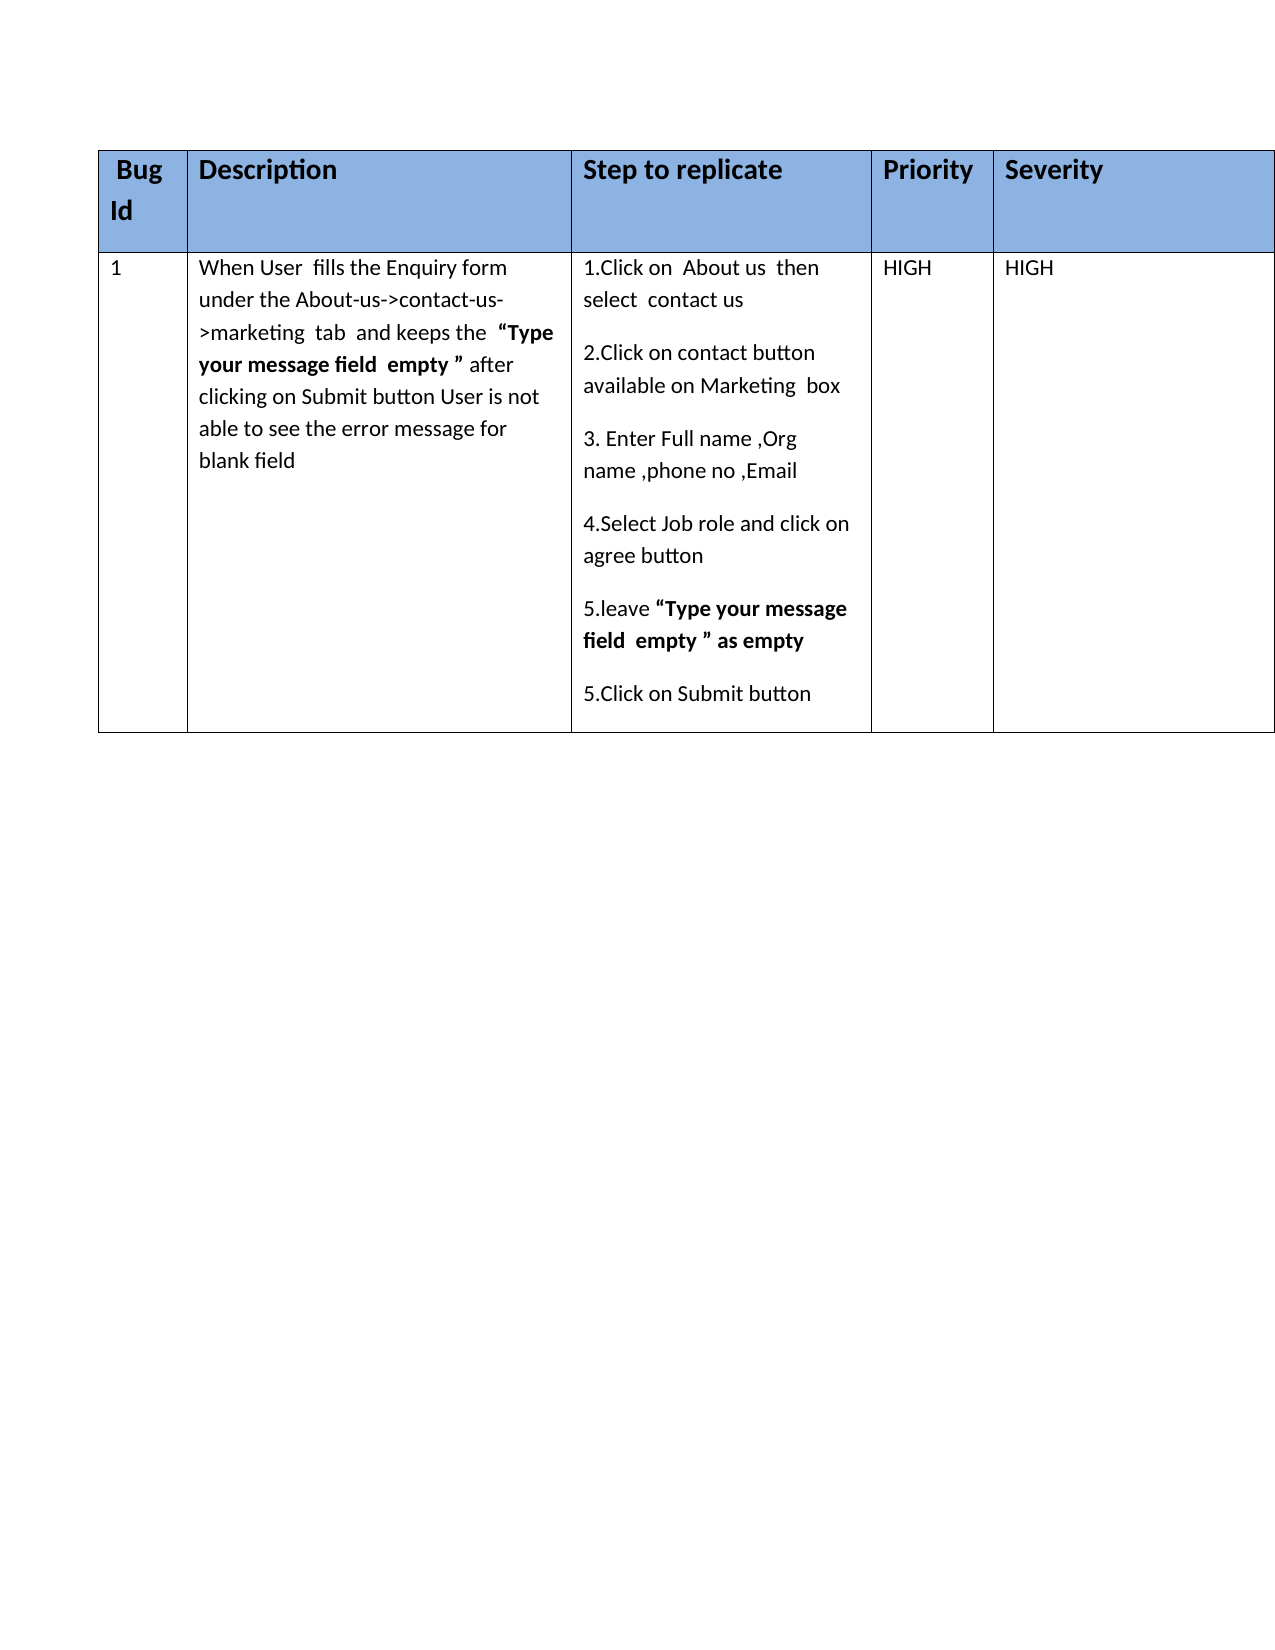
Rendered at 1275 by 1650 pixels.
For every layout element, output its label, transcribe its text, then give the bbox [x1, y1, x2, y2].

table_cell 1 [99, 253, 187, 732]
table_header Step to replicate [572, 151, 871, 252]
table_header Bug Id [99, 151, 187, 252]
table_cell When User fills the Enquiry form under the About-us->contact-us->marketing tab and keeps the “Type your message field empty ” after clicking on Submit button User is not able to see the error message for blank field [188, 253, 571, 732]
table_header Severity [994, 151, 1274, 252]
table_cell HIGH [872, 253, 993, 732]
table_header Priority [872, 151, 993, 252]
table_cell 1.Click on About us then select contact us 2.Click on contact button available on Marketing box 3. Enter Full name ,Org name ,phone no ,Email 4.Select Job role and click on agree button 5.leave “Type your message field empty ” as empty 5.Click on Submit button [572, 253, 871, 732]
table_header Description [188, 151, 571, 252]
table_cell HIGH [994, 253, 1274, 732]
